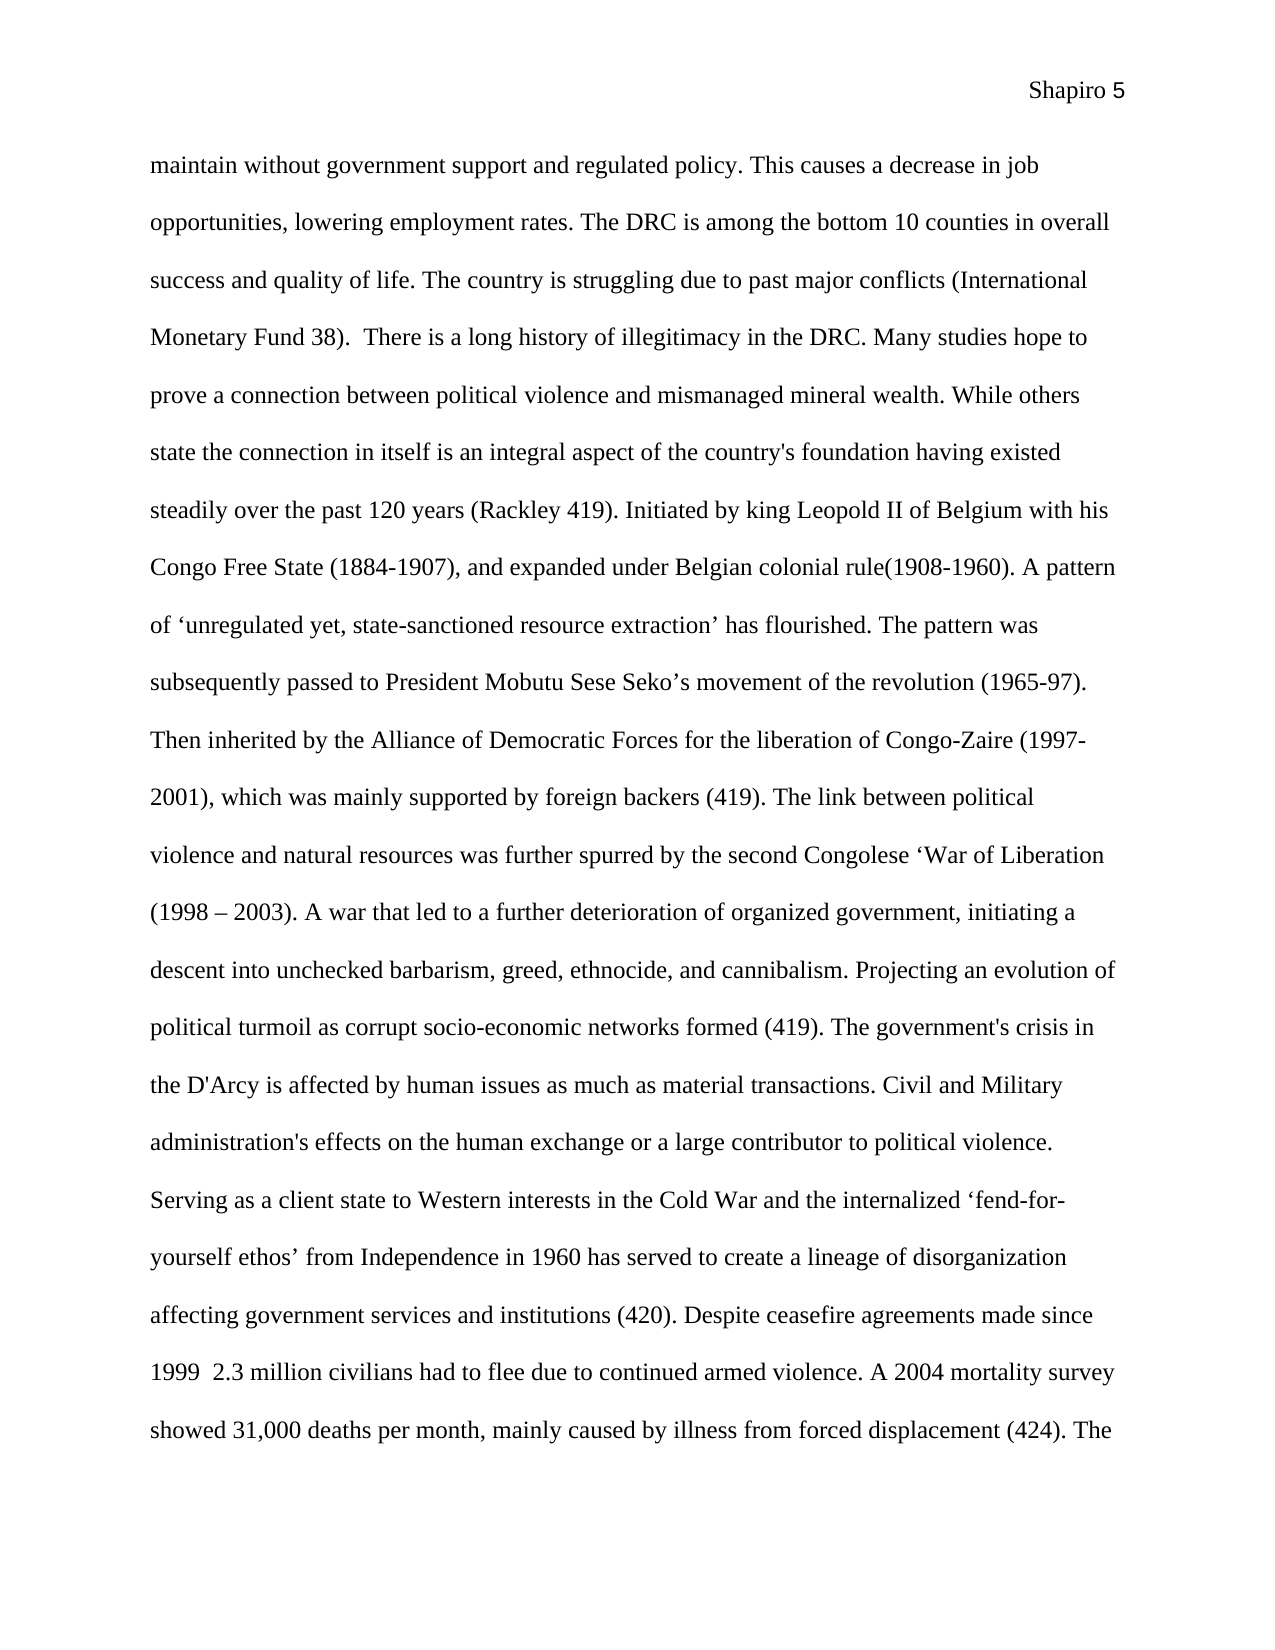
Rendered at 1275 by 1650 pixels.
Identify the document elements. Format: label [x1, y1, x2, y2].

text [150, 150, 1125, 1444]
